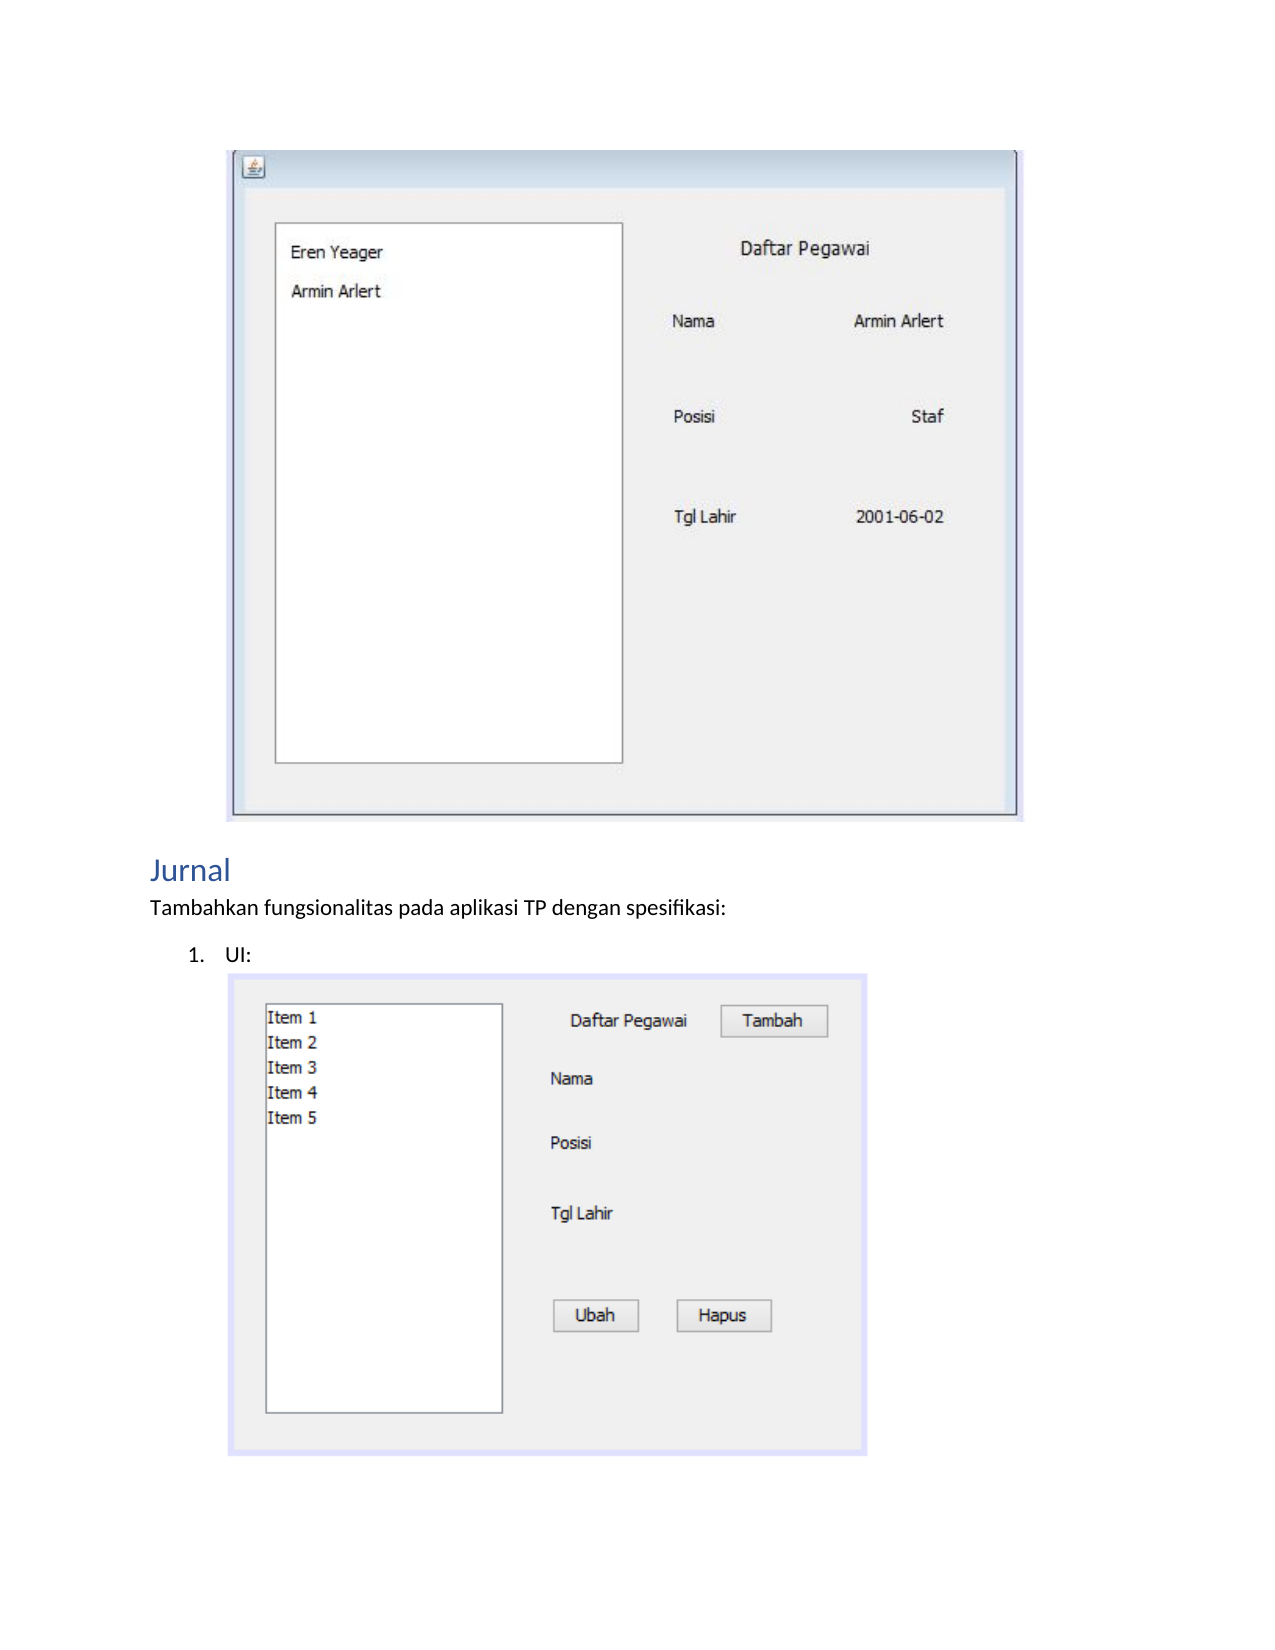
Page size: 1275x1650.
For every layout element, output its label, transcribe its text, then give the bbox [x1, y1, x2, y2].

subtitle Jurnal [150, 849, 1125, 890]
text Tambahkan fungsionalitas pada aplikasi TP dengan spesifikasi: [150, 893, 1125, 921]
picture [225, 150, 1030, 822]
picture [225, 970, 874, 1461]
list UI: [187, 940, 1125, 968]
